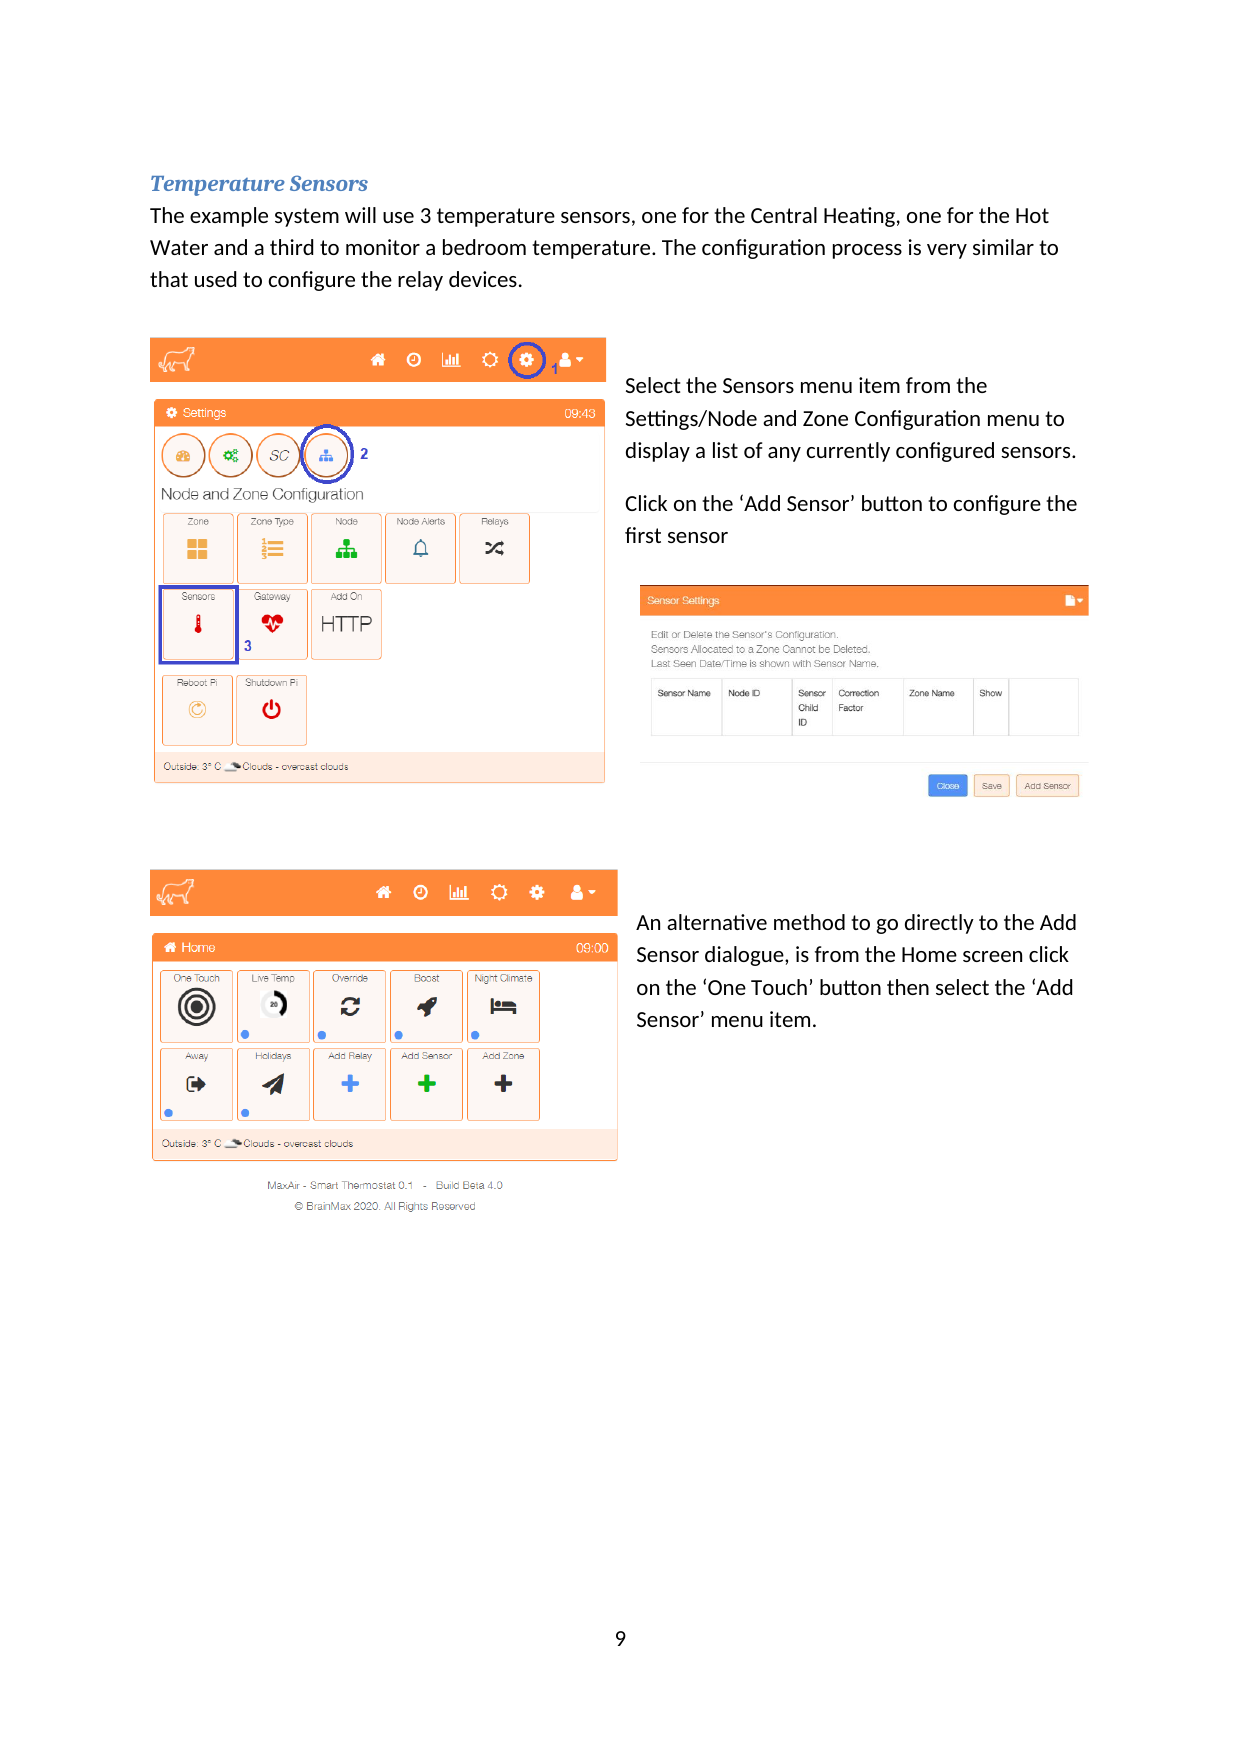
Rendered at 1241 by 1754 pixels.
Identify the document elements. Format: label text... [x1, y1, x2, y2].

picture [150, 869, 618, 1217]
subtitle Temperature Sensors [150, 171, 1090, 197]
text Select the Sensors menu item from the Settings/Node and Zone Configuration menu to display a list of any currently configured sensors. [607, 371, 1090, 464]
picture [150, 337, 607, 788]
text The example system will use 3 temperature sensors, one for the Central Heating, one for the Hot Water and a third to monitor a bedroom temperature. The configuration process is very similar to that used to configure the relay devices. [150, 201, 1090, 293]
text Click on the ‘Add Sensor’ button to configure the first sensor [607, 489, 1090, 549]
picture [640, 585, 1089, 807]
text An alternative method to go directly to the Add Sensor dialogue, is from the Home screen click on the ‘One Touch’ button then select the ‘Add Sensor’ menu item. [618, 908, 1090, 1033]
